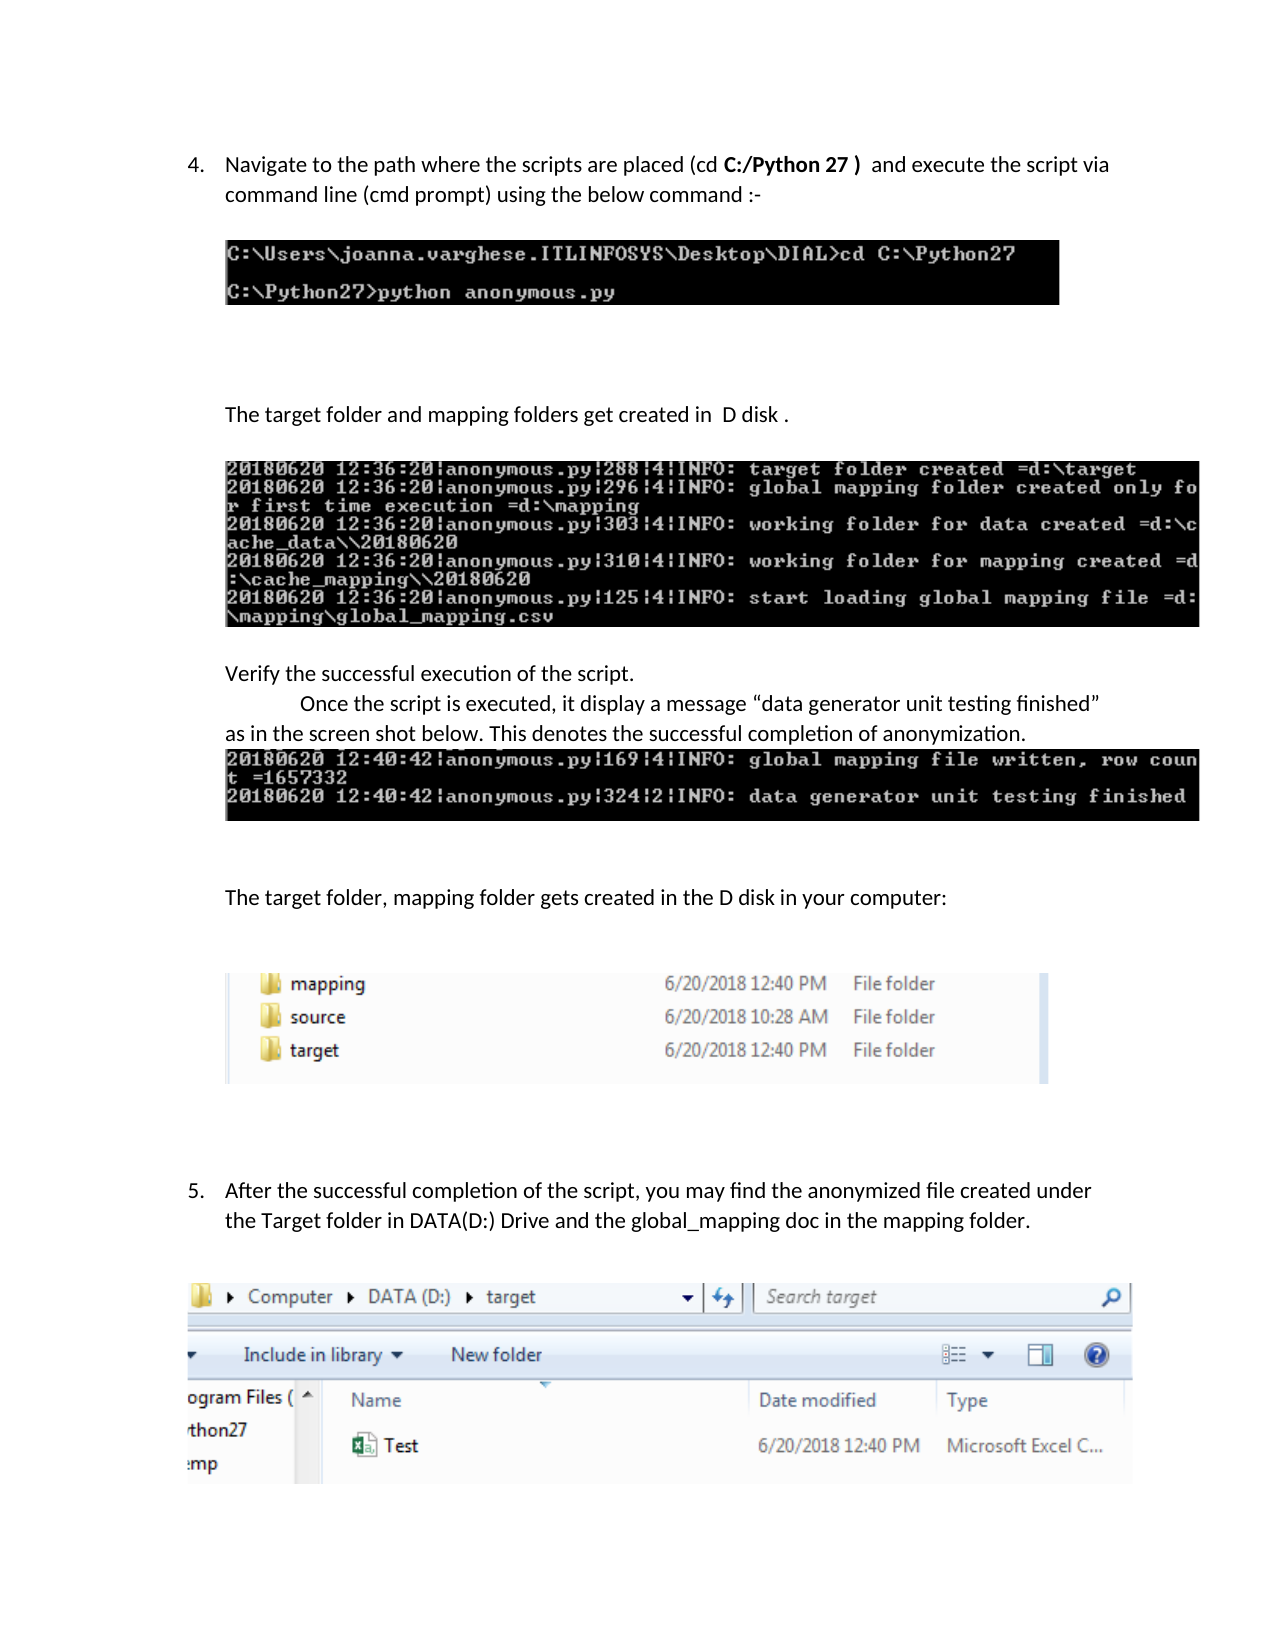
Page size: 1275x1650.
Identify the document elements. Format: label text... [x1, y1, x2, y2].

list Navigate to the path where the scripts are placed (cd C:/Python 27 ) and execute the script via command line (cmd prompt) using the below command :- [187, 150, 1125, 208]
picture [225, 461, 1200, 627]
list The target folder and mapping folders get created in D disk . [225, 401, 1125, 429]
picture [225, 973, 1049, 1084]
list The target folder, mapping folder gets created in the D disk in your computer: [225, 883, 1125, 911]
list Verify the successful execution of the script. [225, 659, 1125, 687]
picture [225, 749, 1200, 821]
picture [187, 1283, 1133, 1484]
picture [225, 240, 1060, 305]
list After the successful completion of the script, you may find the anonymized file created under the Target folder in DATA(D:) Drive and the global_mapping doc in the mapping folder. [187, 1176, 1125, 1234]
list Once the script is executed, it display a message “data generator unit testing finished” as in the screen shot below. This denotes the successful completion of anonymization. [225, 689, 1125, 747]
